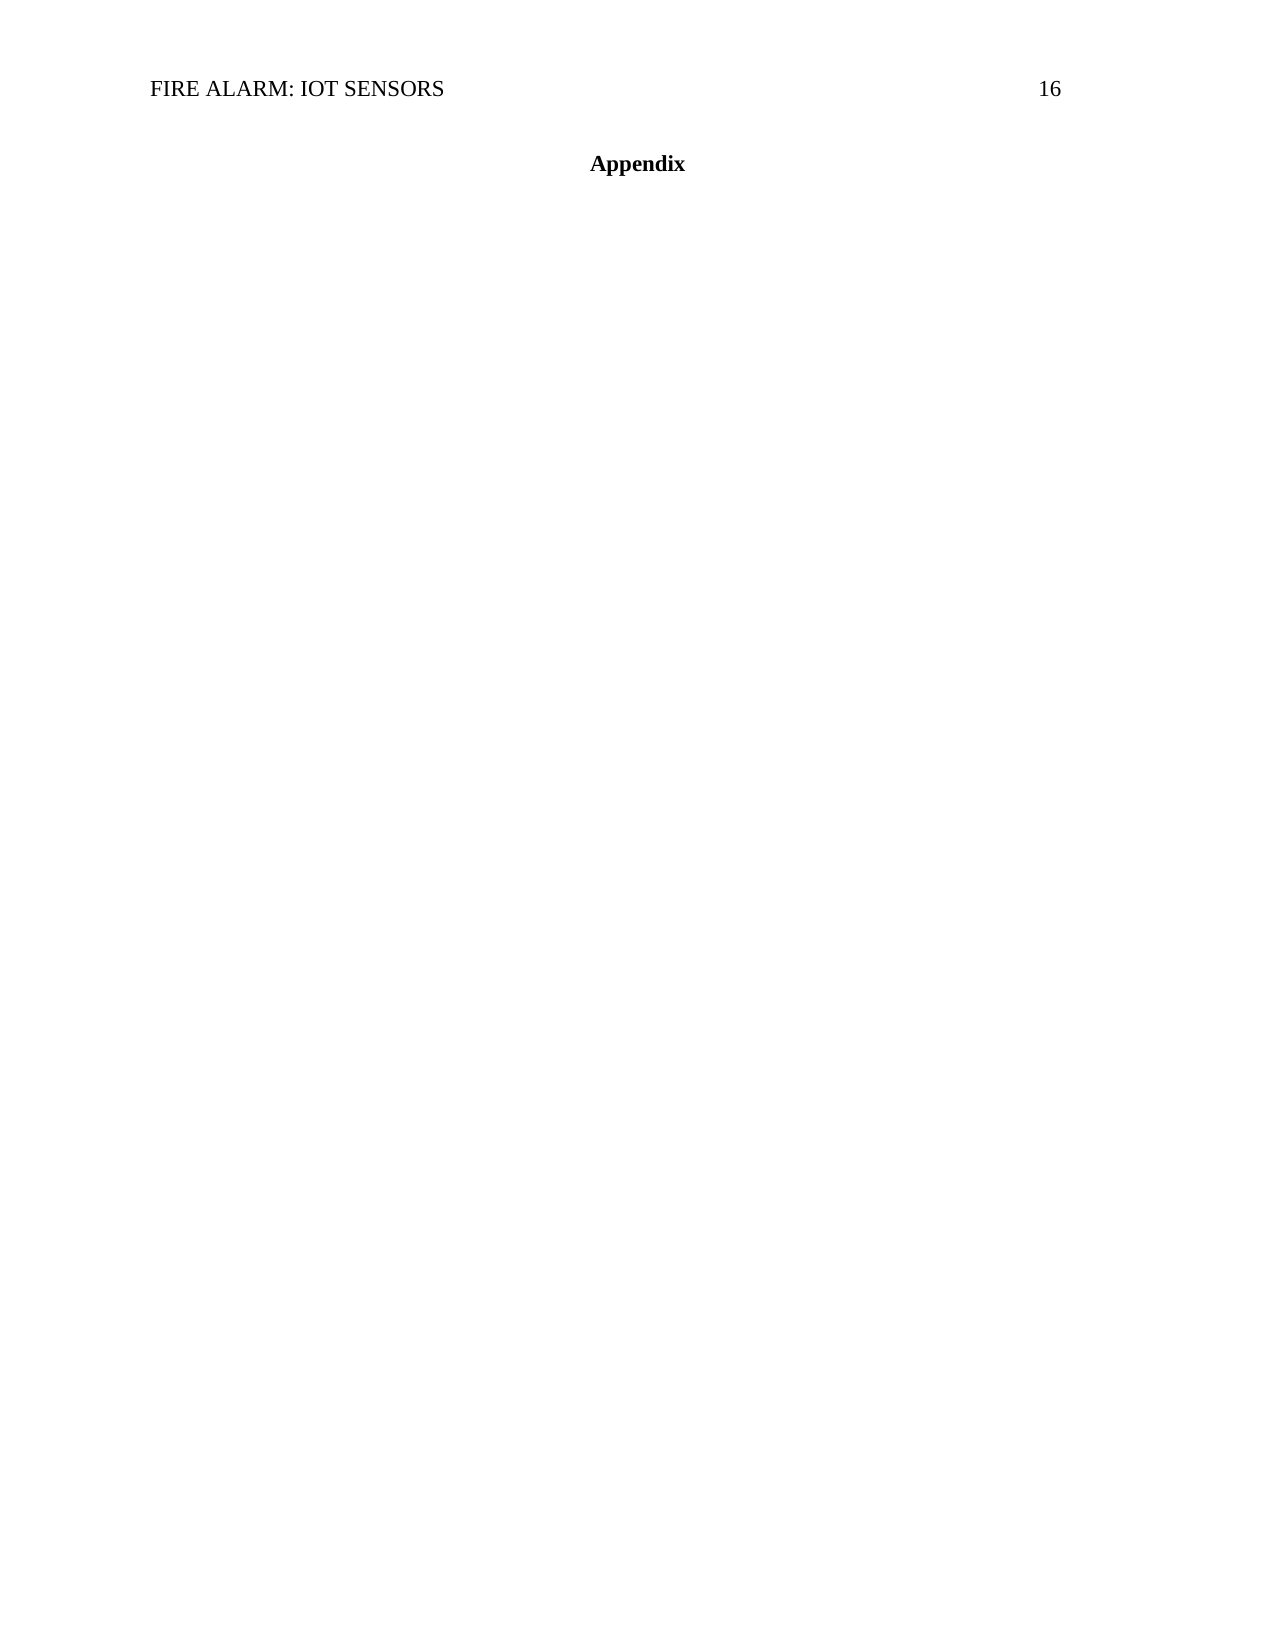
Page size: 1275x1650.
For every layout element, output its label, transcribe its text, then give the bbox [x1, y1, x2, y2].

text Appendix [150, 150, 1125, 176]
